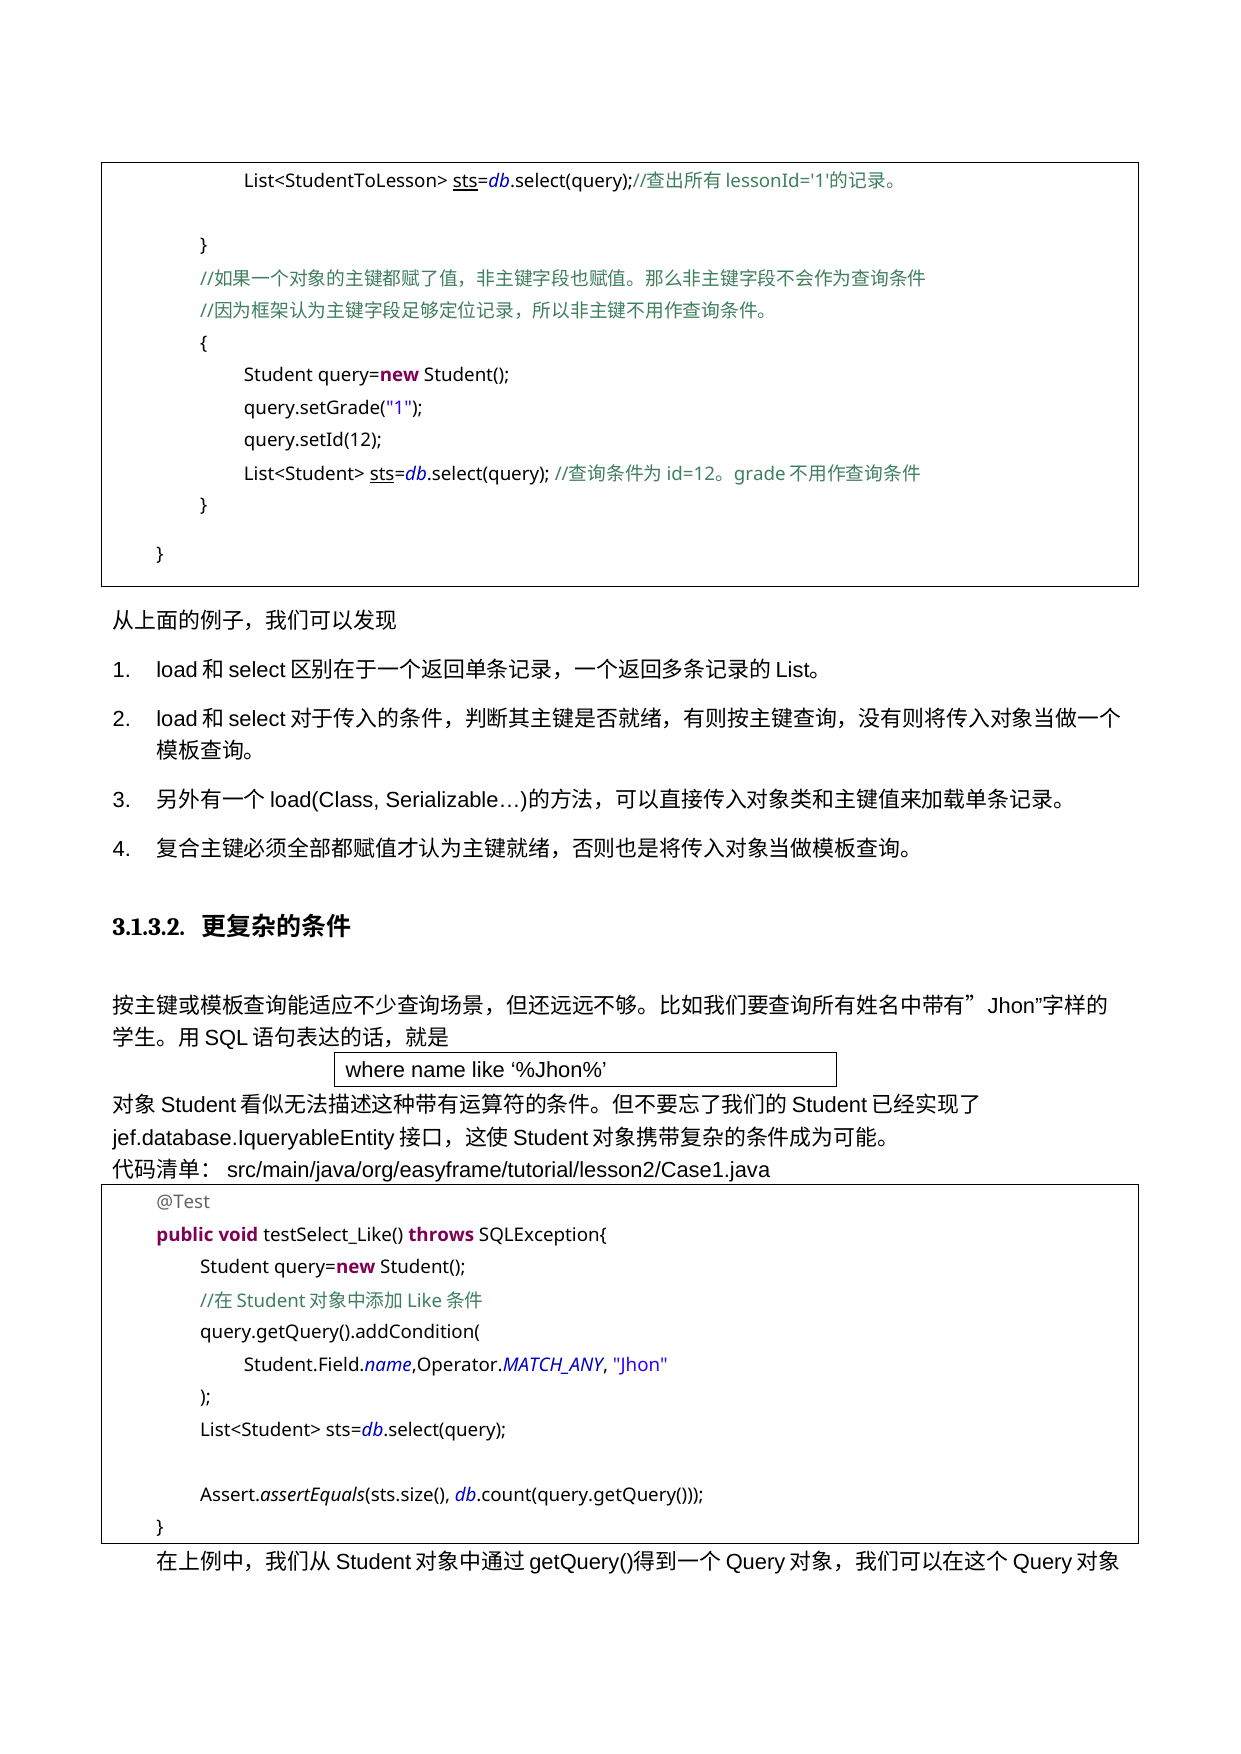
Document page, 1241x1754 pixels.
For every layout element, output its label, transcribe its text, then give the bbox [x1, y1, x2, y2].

text 代码清单： src/main/java/org/easyframe/tutorial/lesson2/Case1.java [112, 1152, 1128, 1184]
list 复合主键必须全部都赋值才认为主键就绪，否则也是将传入对象当做模板查询。 [112, 830, 1128, 863]
text 从上面的例子，我们可以发现 [112, 603, 1128, 635]
list load和select对于传入的条件，判断其主键是否就绪，有则按主键查询，没有则将传入对象当做一个模板查询。 [112, 700, 1128, 765]
table_header @Test public void testSelect_Like() throws SQLException{ Student query=new Student(); //在Student对象中添加Like条件 query.getQuery().addCondition( Student.Field.name,Operator.MATCH_ANY, "Jhon" ); List<Student> sts=db.select(query); Assert.assertEquals(sts.size(), db.count(query.getQuery())); } [102, 1185, 1138, 1543]
table_header where name like ‘%Jhon%’ [335, 1053, 836, 1086]
subtitle 更复杂的条件 [112, 892, 1128, 957]
text 按主键或模板查询能适应不少查询场景，但还远远不够。比如我们要查询所有姓名中带有”Jhon”字样的学生。用SQL语句表达的话，就是 [112, 987, 1128, 1052]
list load和select区别在于一个返回单条记录，一个返回多条记录的List。 [112, 652, 1128, 684]
text 对象Student看似无法描述这种带有运算符的条件。但不要忘了我们的Student已经实现了jef.database.IqueryableEntity接口，这使Student对象携带复杂的条件成为可能。 [112, 1087, 1128, 1152]
list 另外有一个load(Class, Serializable…)的方法，可以直接传入对象类和主键值来加载单条记录。 [112, 782, 1128, 814]
